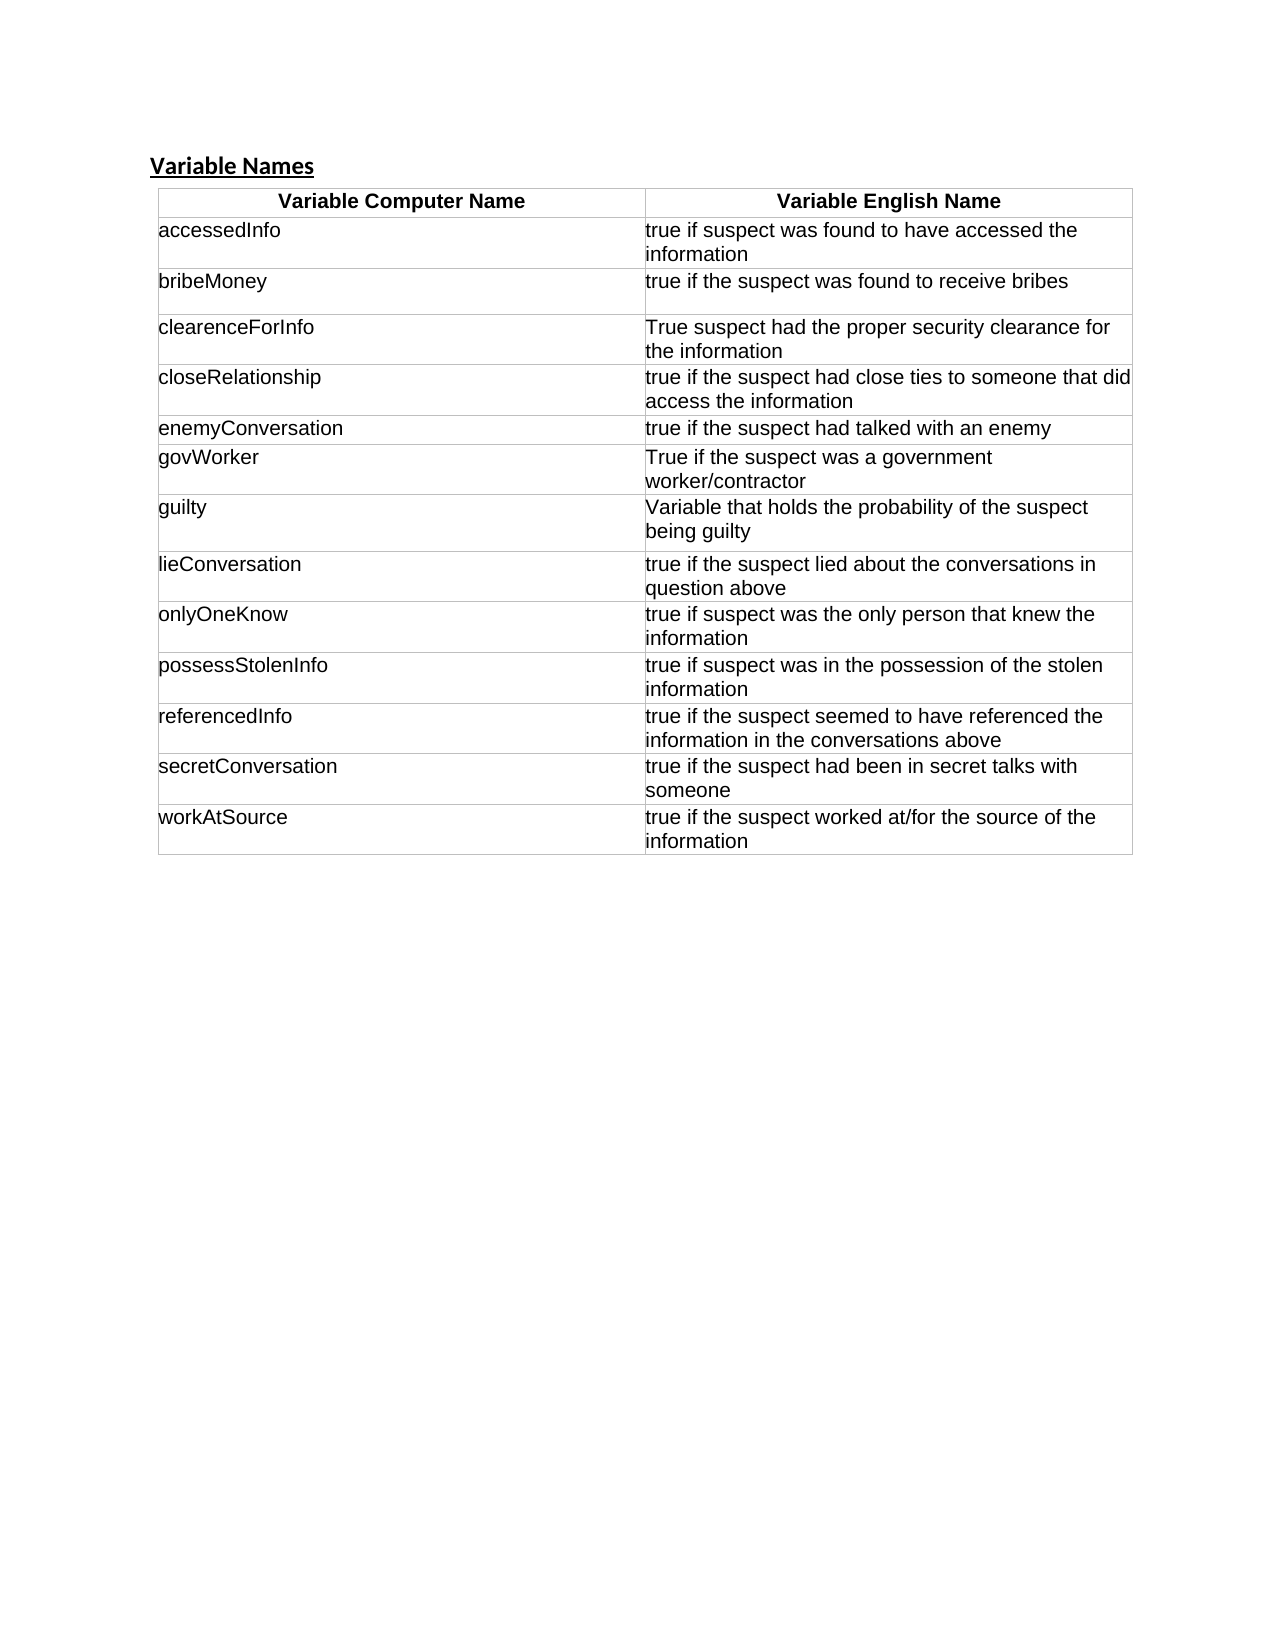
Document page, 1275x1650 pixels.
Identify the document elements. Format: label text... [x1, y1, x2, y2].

table_cell govWorker [159, 445, 645, 494]
table_cell bribeMoney [159, 269, 645, 313]
table_cell onlyOneKnow [159, 602, 645, 652]
table_cell clearenceForInfo [159, 315, 645, 364]
table_cell secretConversation [159, 754, 645, 804]
table_cell closeRelationship [159, 365, 645, 414]
table_cell referencedInfo [159, 704, 645, 753]
table_cell possessStolenInfo [159, 653, 645, 703]
table_cell True suspect had the proper security clearance for the information [646, 315, 1132, 364]
table_cell true if the suspect was found to receive bribes [646, 269, 1132, 313]
table_cell Variable that holds the probability of the suspect being guilty [646, 495, 1132, 551]
table_cell true if the suspect lied about the conversations in question above [646, 552, 1132, 601]
table_cell accessedInfo [159, 218, 645, 268]
table_cell true if the suspect worked at/for the source of the information [646, 805, 1132, 854]
table_header Variable Computer Name [159, 189, 645, 217]
table_cell true if suspect was the only person that knew the information [646, 602, 1132, 652]
text Variable Names [150, 150, 1125, 181]
table_cell true if the suspect had talked with an enemy [646, 416, 1132, 443]
table_cell true if suspect was found to have accessed the information [646, 218, 1132, 268]
table_cell True if the suspect was a government worker/contractor [646, 445, 1132, 494]
table_cell true if the suspect seemed to have referenced the information in the conversations above [646, 704, 1132, 753]
table_header Variable English Name [646, 189, 1132, 217]
table_cell true if suspect was in the possession of the stolen information [646, 653, 1132, 703]
table_cell lieConversation [159, 552, 645, 601]
table_cell true if the suspect had been in secret talks with someone [646, 754, 1132, 804]
table_cell guilty [159, 495, 645, 551]
table_cell true if the suspect had close ties to someone that did access the information [646, 365, 1132, 414]
table_cell workAtSource [159, 805, 645, 854]
table_cell enemyConversation [159, 416, 645, 443]
